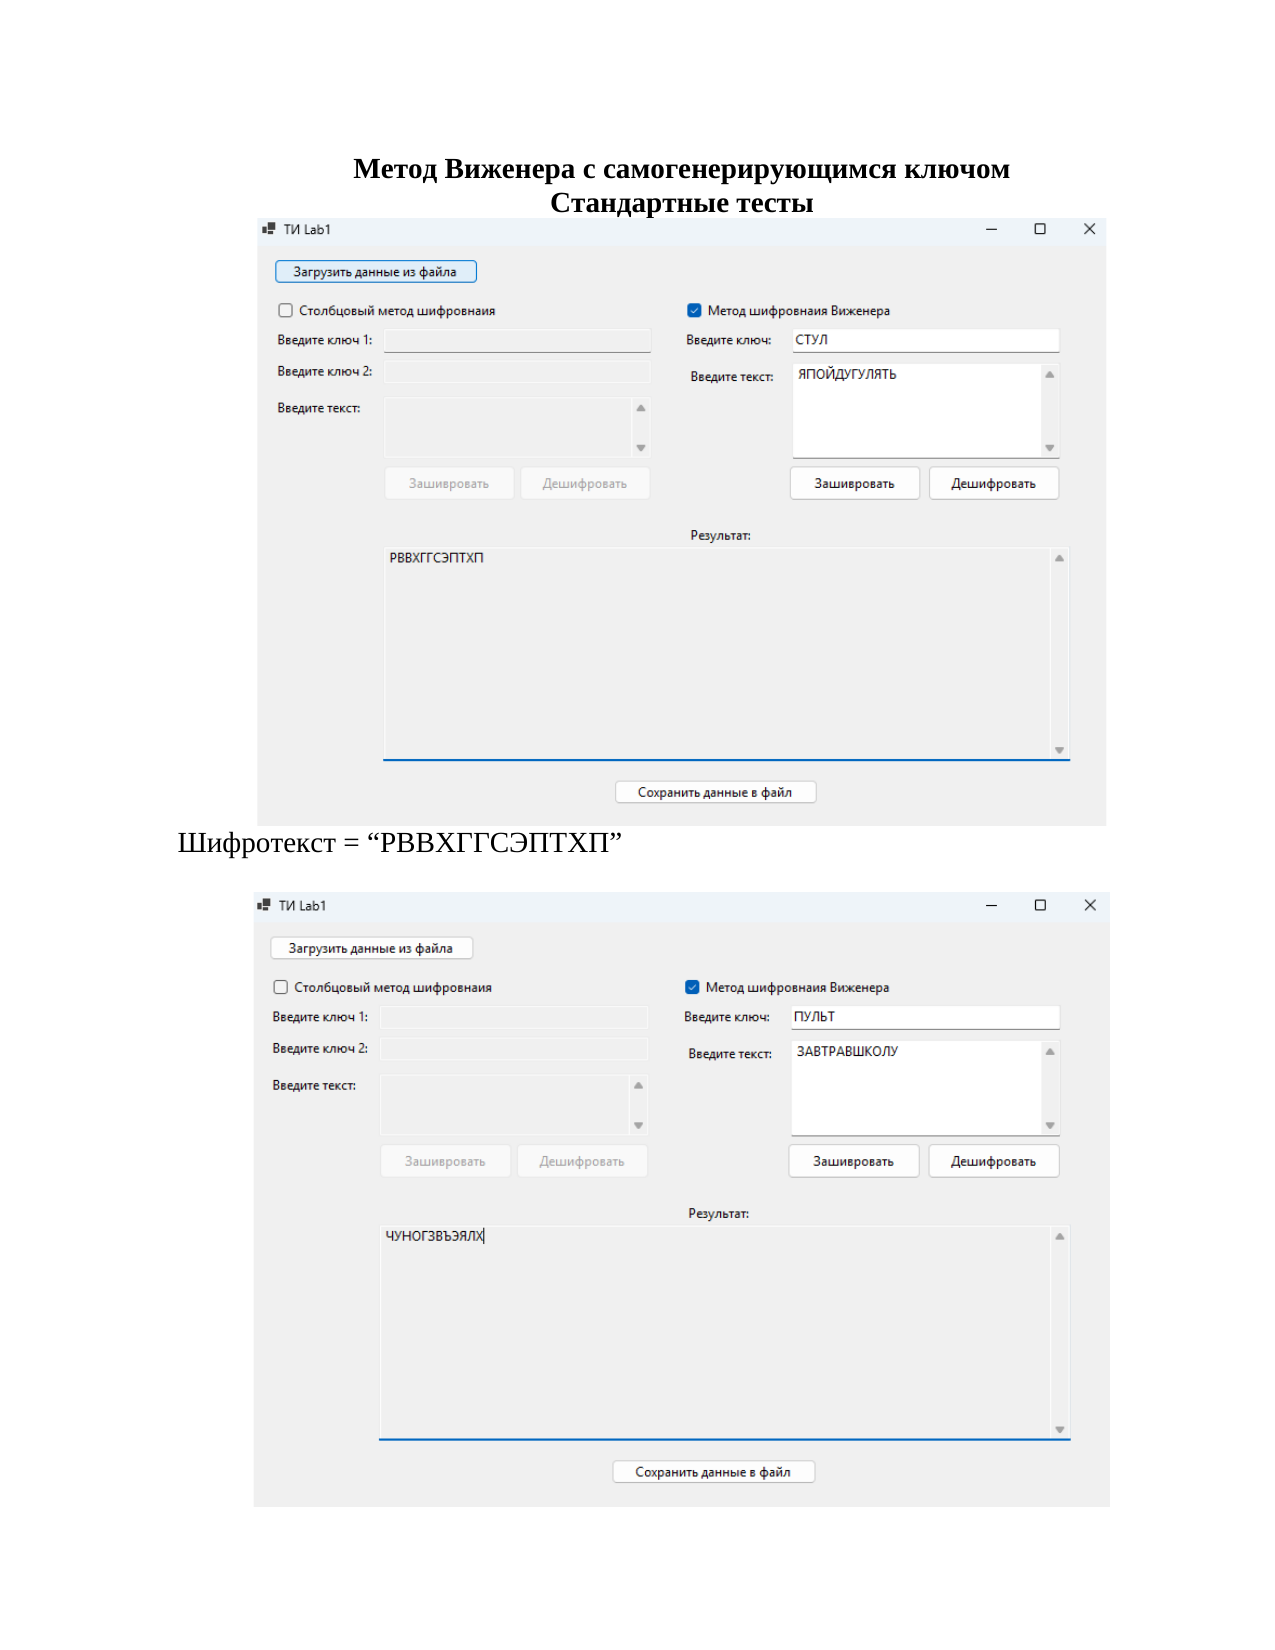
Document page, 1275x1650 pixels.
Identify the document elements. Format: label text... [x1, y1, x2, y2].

text Метод Виженера с самогенерирующимся ключом [177, 152, 1186, 185]
text Стандартные тесты [177, 185, 1186, 219]
picture [253, 892, 1110, 1507]
picture [257, 218, 1107, 826]
text Шифротекст = “РВВХГГСЭПТХП” [177, 826, 1186, 859]
